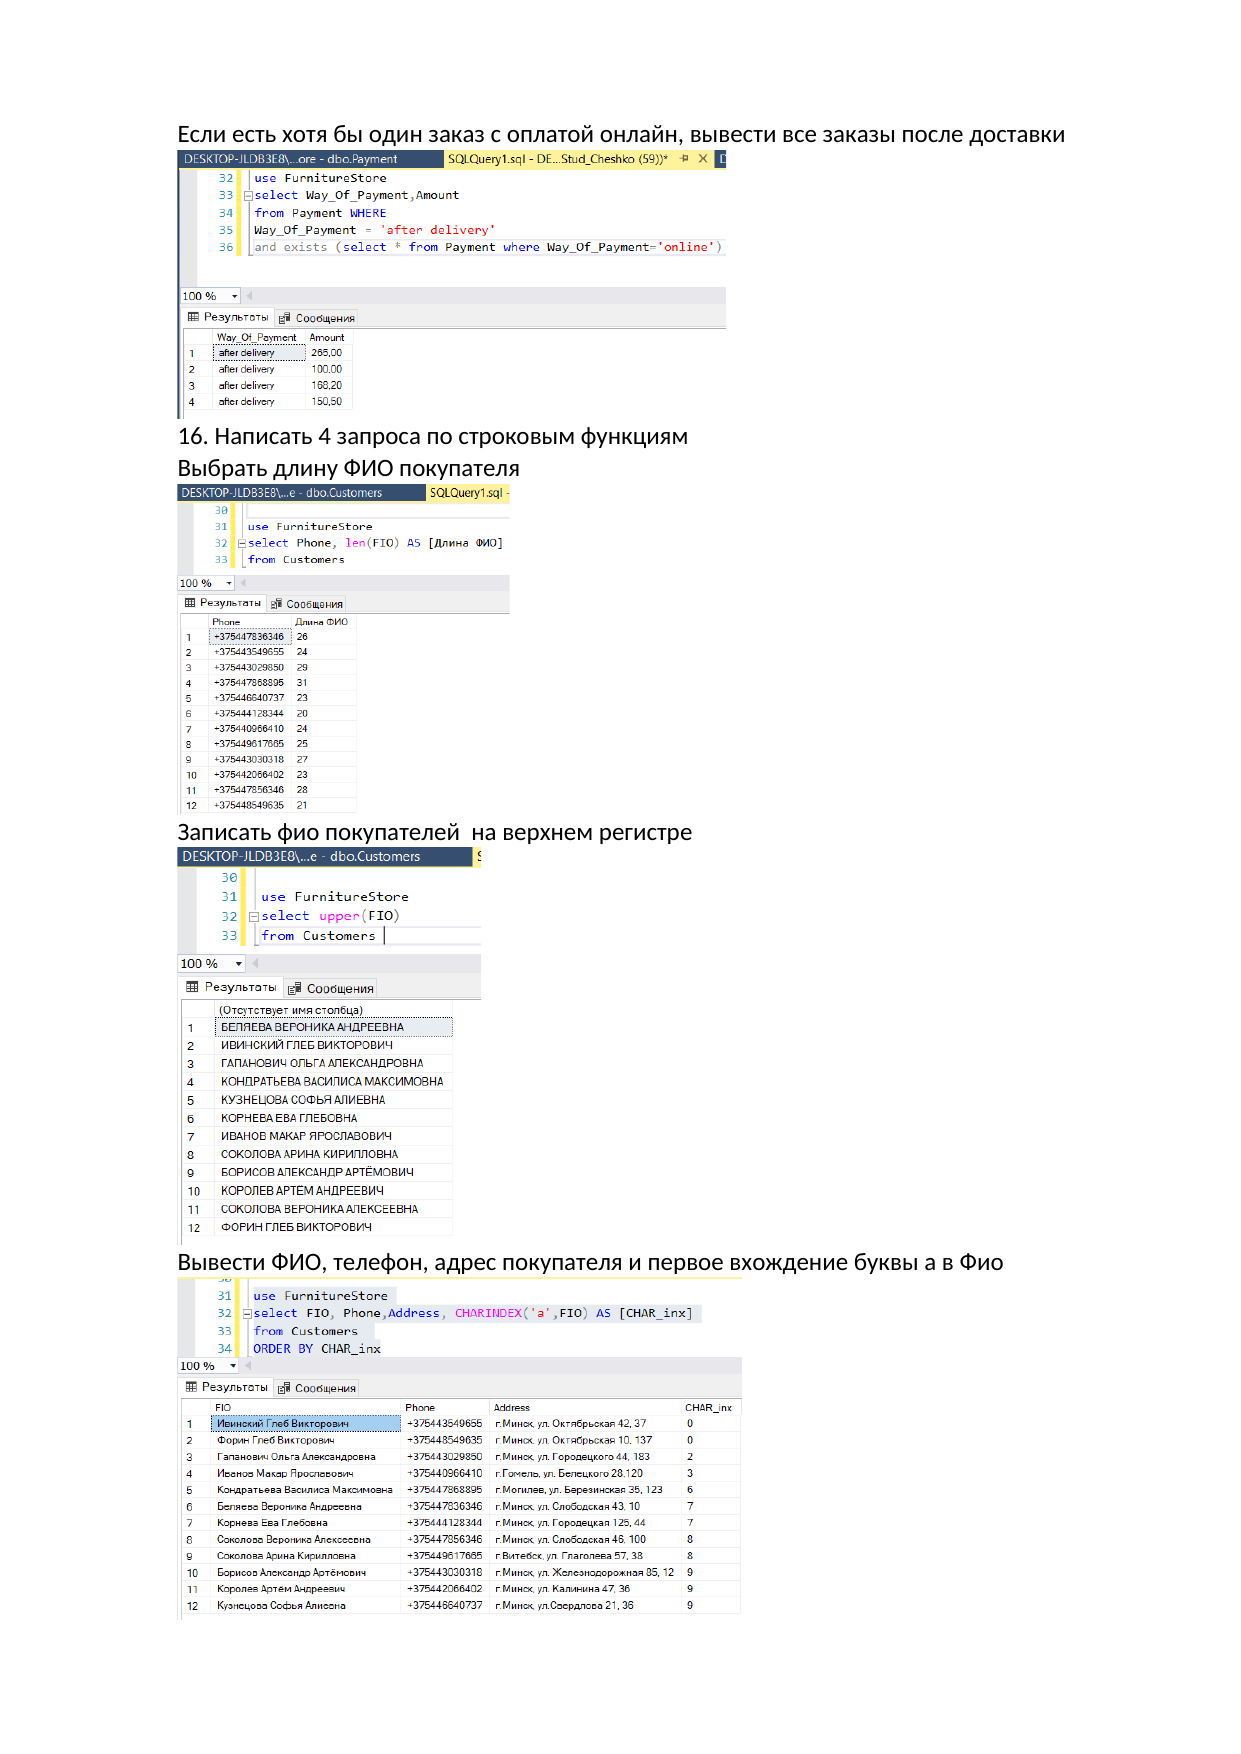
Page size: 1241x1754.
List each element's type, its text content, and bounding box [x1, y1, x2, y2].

text Если есть хотя бы один заказ с оплатой онлайн, вывести все заказы после доставки [177, 118, 1152, 149]
picture [177, 847, 482, 1245]
text 16. Написать 4 запроса по строковым функциям [177, 420, 1152, 451]
picture [177, 1277, 743, 1620]
text Выбрать длину ФИО покупателя [177, 452, 1152, 483]
text Вывести ФИО, телефон, адрес покупателя и первое вхождение буквы а в Фио [177, 1246, 1152, 1276]
text Записать фио покупателей на верхнем регистре [177, 816, 1152, 846]
picture [177, 484, 510, 815]
picture [177, 150, 727, 419]
